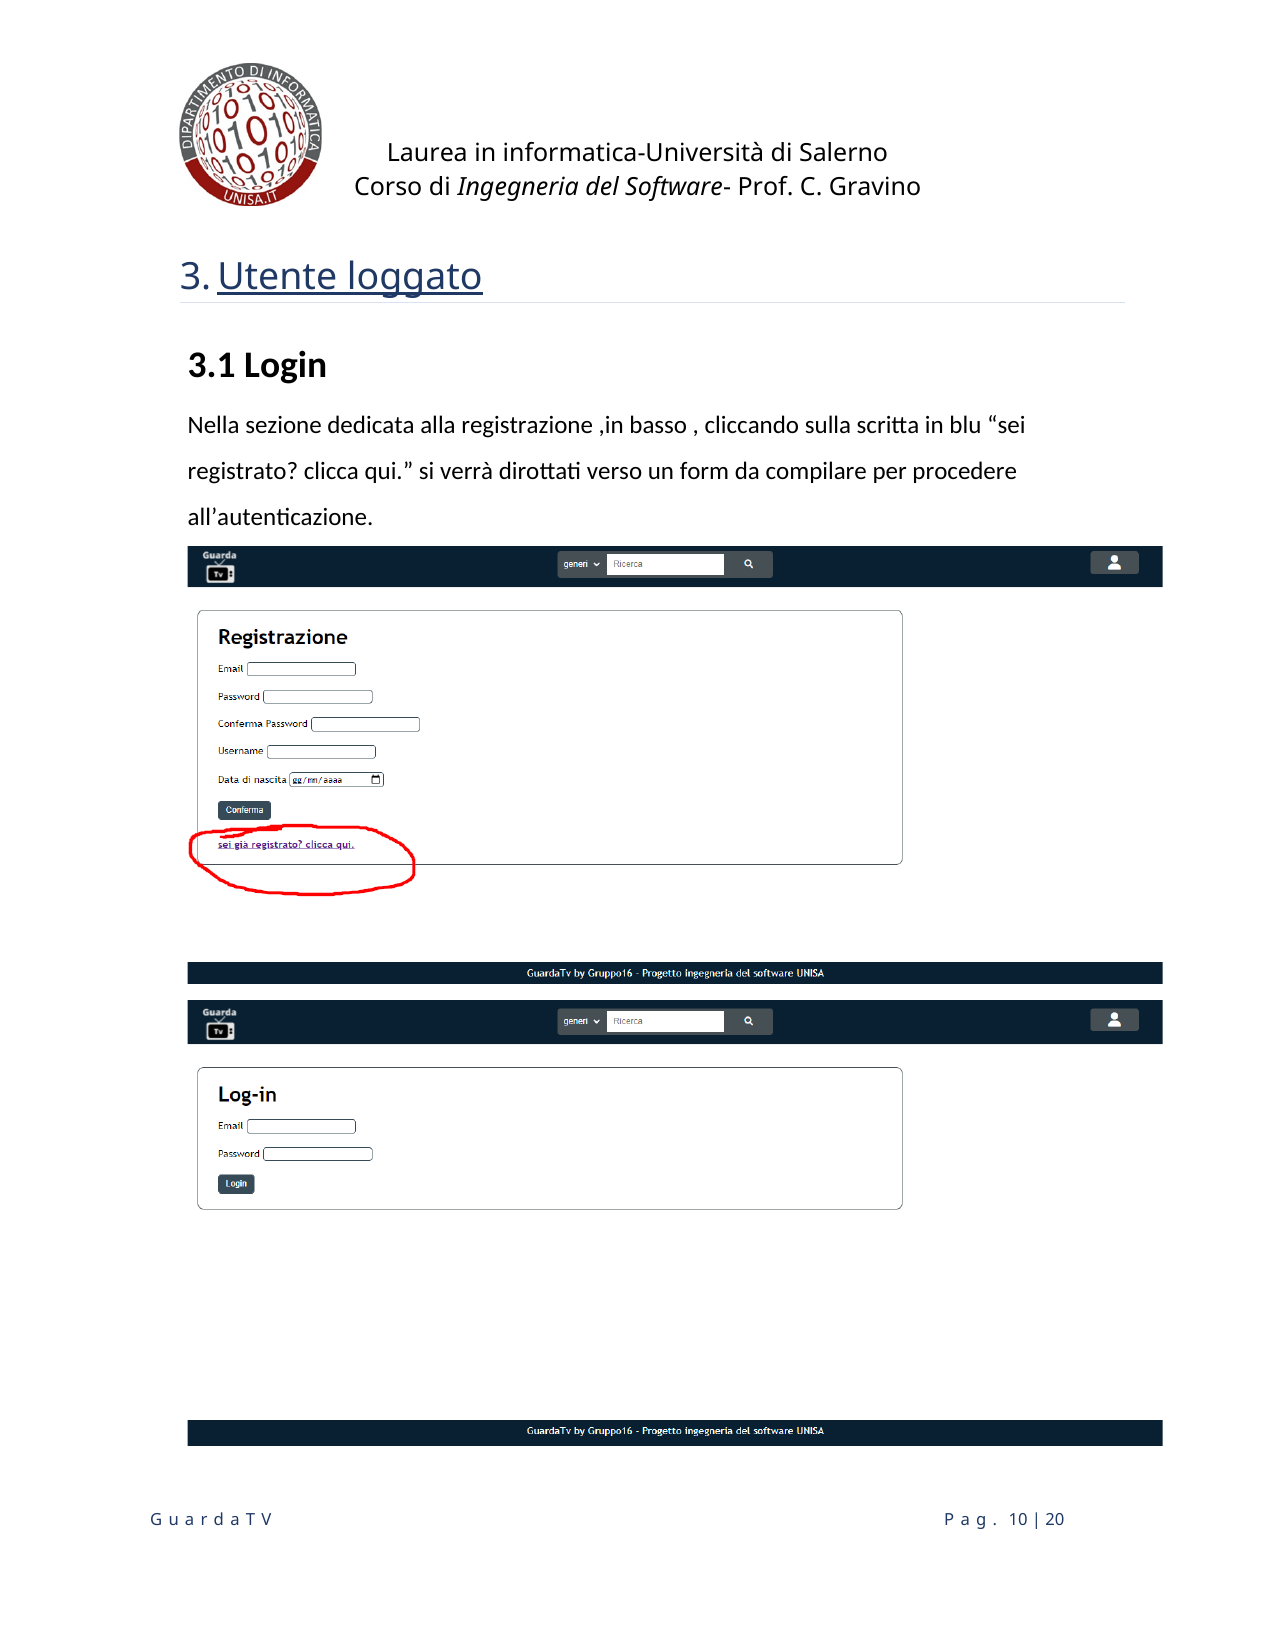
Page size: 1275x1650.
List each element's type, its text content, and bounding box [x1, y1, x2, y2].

text 3.1 Login [187, 341, 1125, 386]
list Utente loggato [179, 249, 1125, 303]
picture [187, 1000, 1163, 1446]
picture [179, 63, 322, 206]
text Nella sezione dedicata alla registrazione ,in basso , cliccando sulla scritta in blu “sei registrato? clicca qui.” si verrà dirottati verso un form da compilare per procedere all’autenticazione. [187, 409, 1125, 531]
picture [187, 546, 1163, 984]
